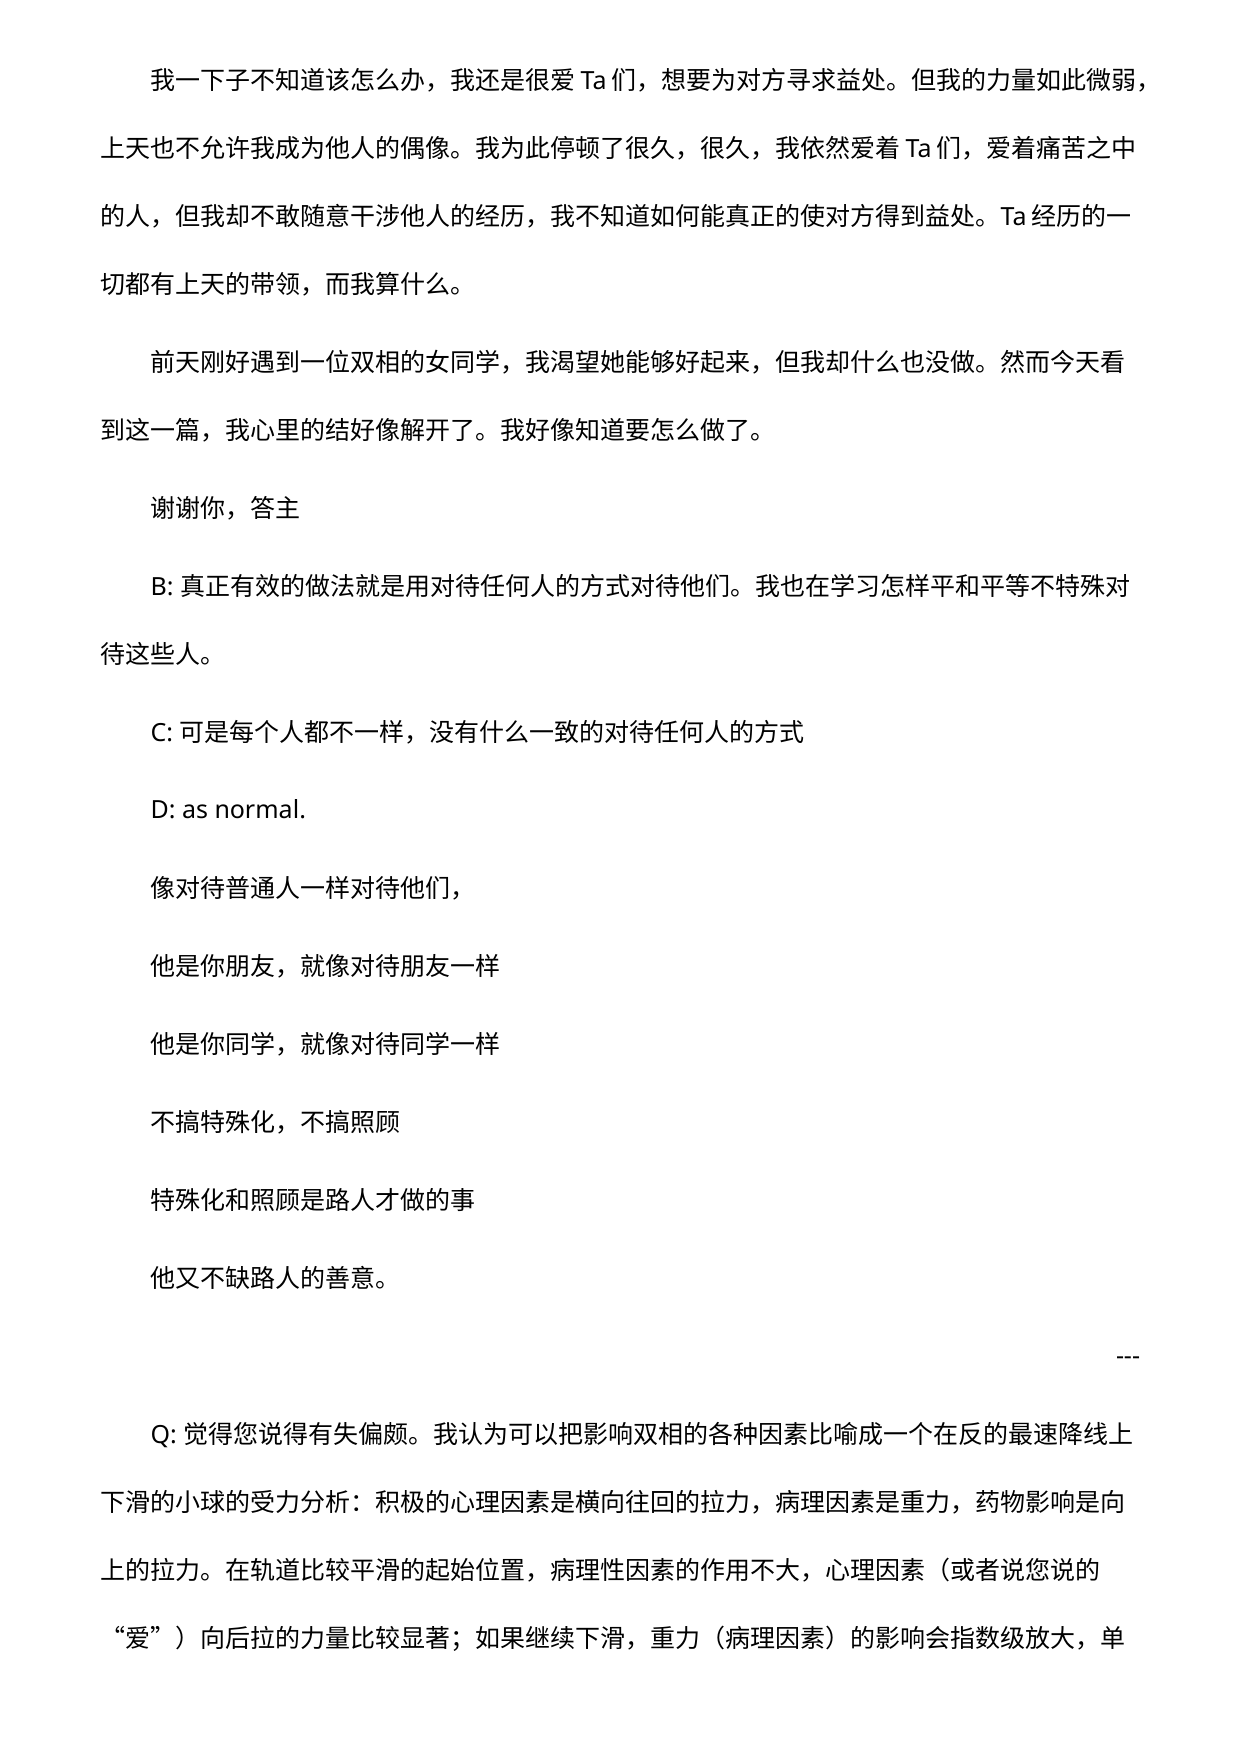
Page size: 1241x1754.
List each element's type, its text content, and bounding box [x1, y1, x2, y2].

text 他是你朋友，就像对待朋友一样 [100, 931, 1140, 999]
text D: as normal. [100, 775, 1140, 843]
text --- [100, 1321, 1140, 1389]
text C: 可是每个人都不一样，没有什么一致的对待任何人的方式 [100, 697, 1140, 764]
text 像对待普通人一样对待他们， [100, 853, 1140, 921]
text 不搞特殊化，不搞照顾 [100, 1087, 1140, 1155]
text 他是你同学，就像对待同学一样 [100, 1009, 1140, 1077]
text B: 真正有效的做法就是用对待任何人的方式对待他们。我也在学习怎样平和平等不特殊对待这些人。 [100, 551, 1140, 687]
text 他又不缺路人的善意。 [100, 1243, 1140, 1311]
text 我一下子不知道该怎么办，我还是很爱Ta们，想要为对方寻求益处。但我的力量如此微弱，上天也不允许我成为他人的偶像。我为此停顿了很久，很久，我依然爱着Ta们，爱着痛苦之中的人，但我却不敢随意干涉他人的经历，我不知道如何能真正的使对方得到益处。Ta经历的一切都有上天的带领，而我算什么。 [100, 45, 1140, 317]
text 特殊化和照顾是路人才做的事 [100, 1165, 1140, 1233]
text 谢谢你，答主 [100, 473, 1140, 541]
text 前天刚好遇到一位双相的女同学，我渴望她能够好起来，但我却什么也没做。然而今天看到这一篇，我心里的结好像解开了。我好像知道要怎么做了。 [100, 327, 1140, 463]
